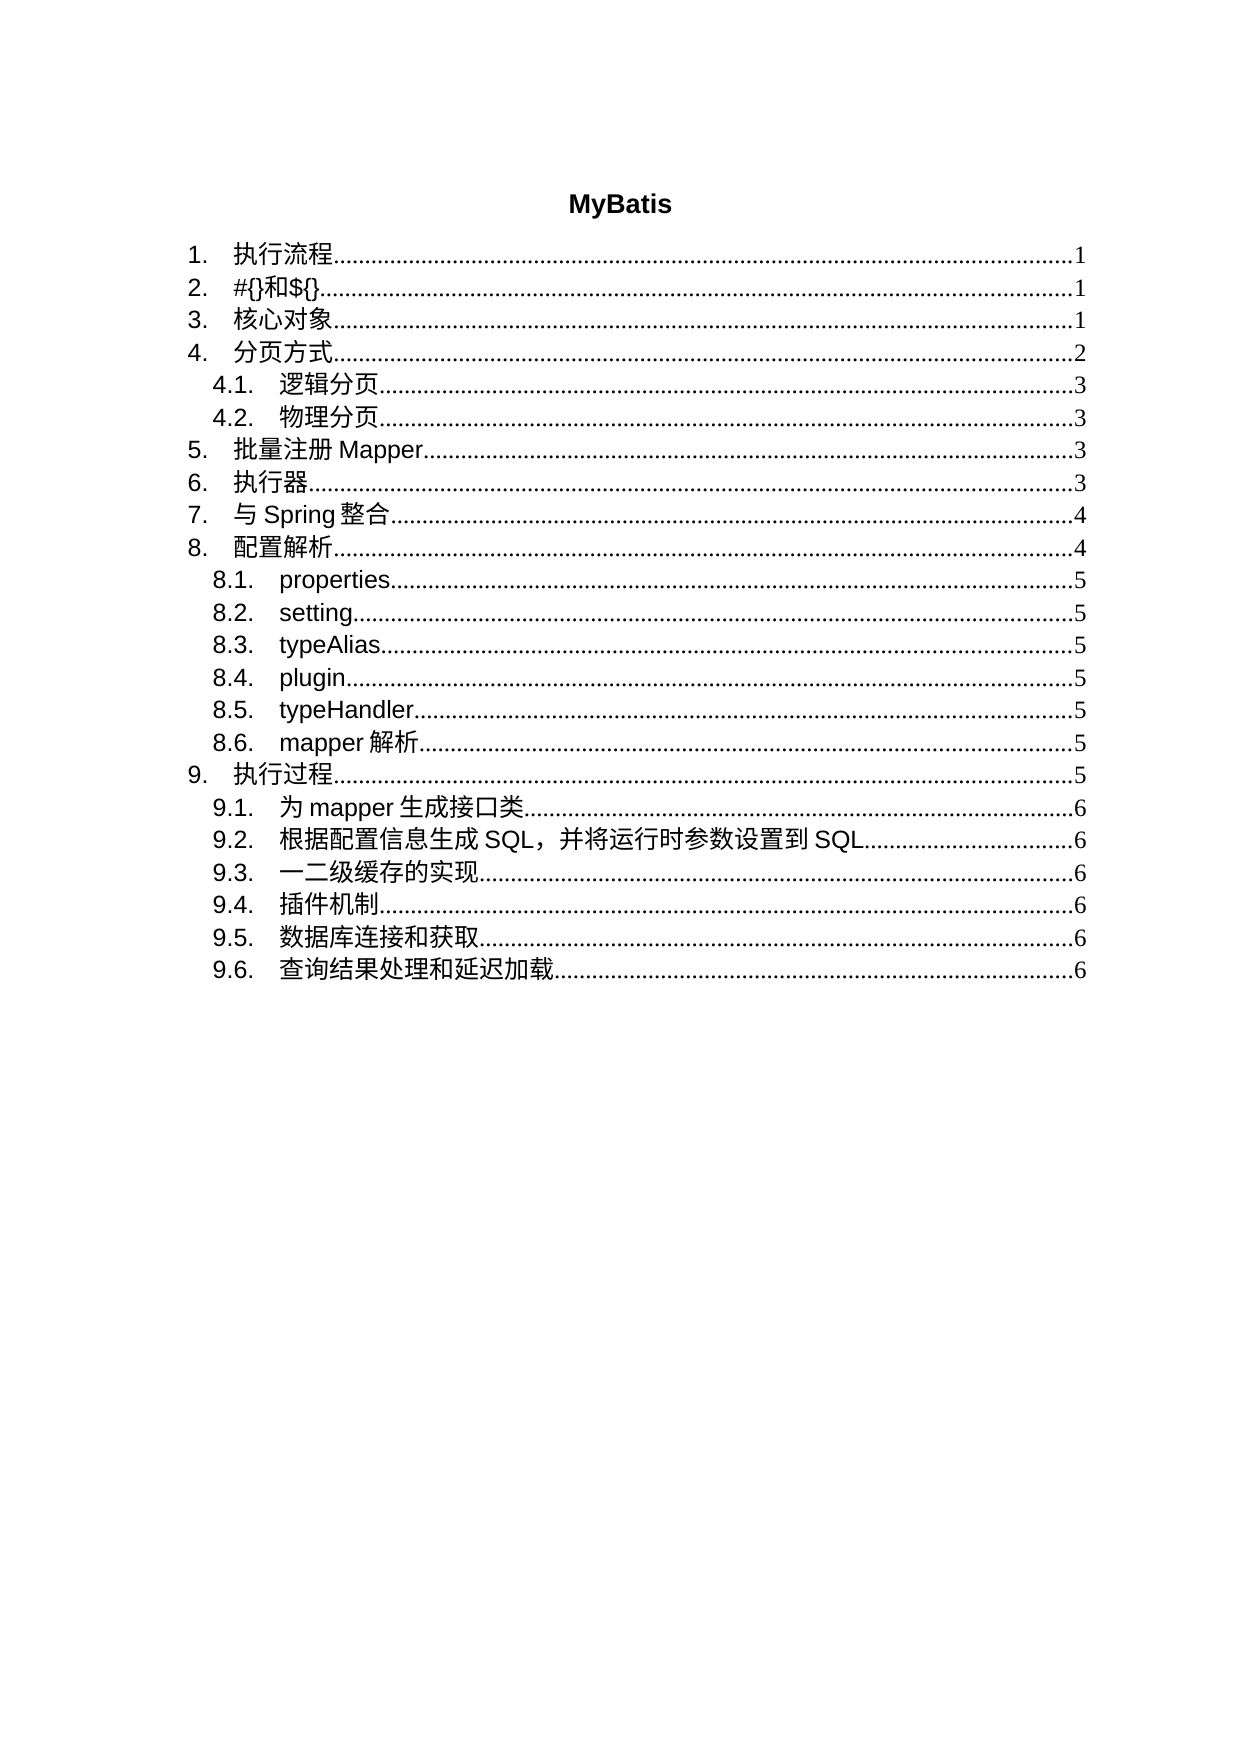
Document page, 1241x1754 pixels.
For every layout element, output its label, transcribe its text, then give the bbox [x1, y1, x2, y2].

text 1. 执行流程 1 [187, 238, 1053, 271]
text 4. 分页方式 2 [187, 336, 1053, 368]
text 9.5. 数据库连接和获取 6 [212, 921, 1053, 953]
text 8.3. typeAlias 5 [212, 628, 1053, 661]
text 9.1. 为mapper生成接口类 6 [212, 791, 1053, 823]
text 9.4. 插件机制 6 [212, 888, 1053, 921]
text 8. 配置解析 4 [187, 531, 1053, 563]
text 6. 执行器 3 [187, 466, 1053, 498]
text 4.2. 物理分页 3 [212, 401, 1053, 433]
text 8.2. setting 5 [212, 596, 1053, 628]
text 8.5. typeHandler 5 [212, 693, 1053, 726]
text 2. #{}和${} 1 [187, 271, 1053, 303]
text 9.6. 查询结果处理和延迟加载 6 [212, 953, 1053, 986]
text 8.4. plugin 5 [212, 661, 1053, 693]
text 3. 核心对象 1 [187, 303, 1053, 336]
text 4.1. 逻辑分页 3 [212, 368, 1053, 401]
text 9. 执行过程 5 [187, 758, 1053, 791]
title MyBatis [187, 187, 1053, 219]
text 8.6. mapper解析 5 [212, 726, 1053, 758]
text 5. 批量注册Mapper 3 [187, 433, 1053, 466]
text 7. 与Spring整合 4 [187, 498, 1053, 531]
text 9.3. 一二级缓存的实现 6 [212, 856, 1053, 888]
text 8.1. properties 5 [212, 563, 1053, 596]
text 9.2. 根据配置信息生成SQL，并将运行时参数设置到SQL 6 [212, 823, 1053, 856]
